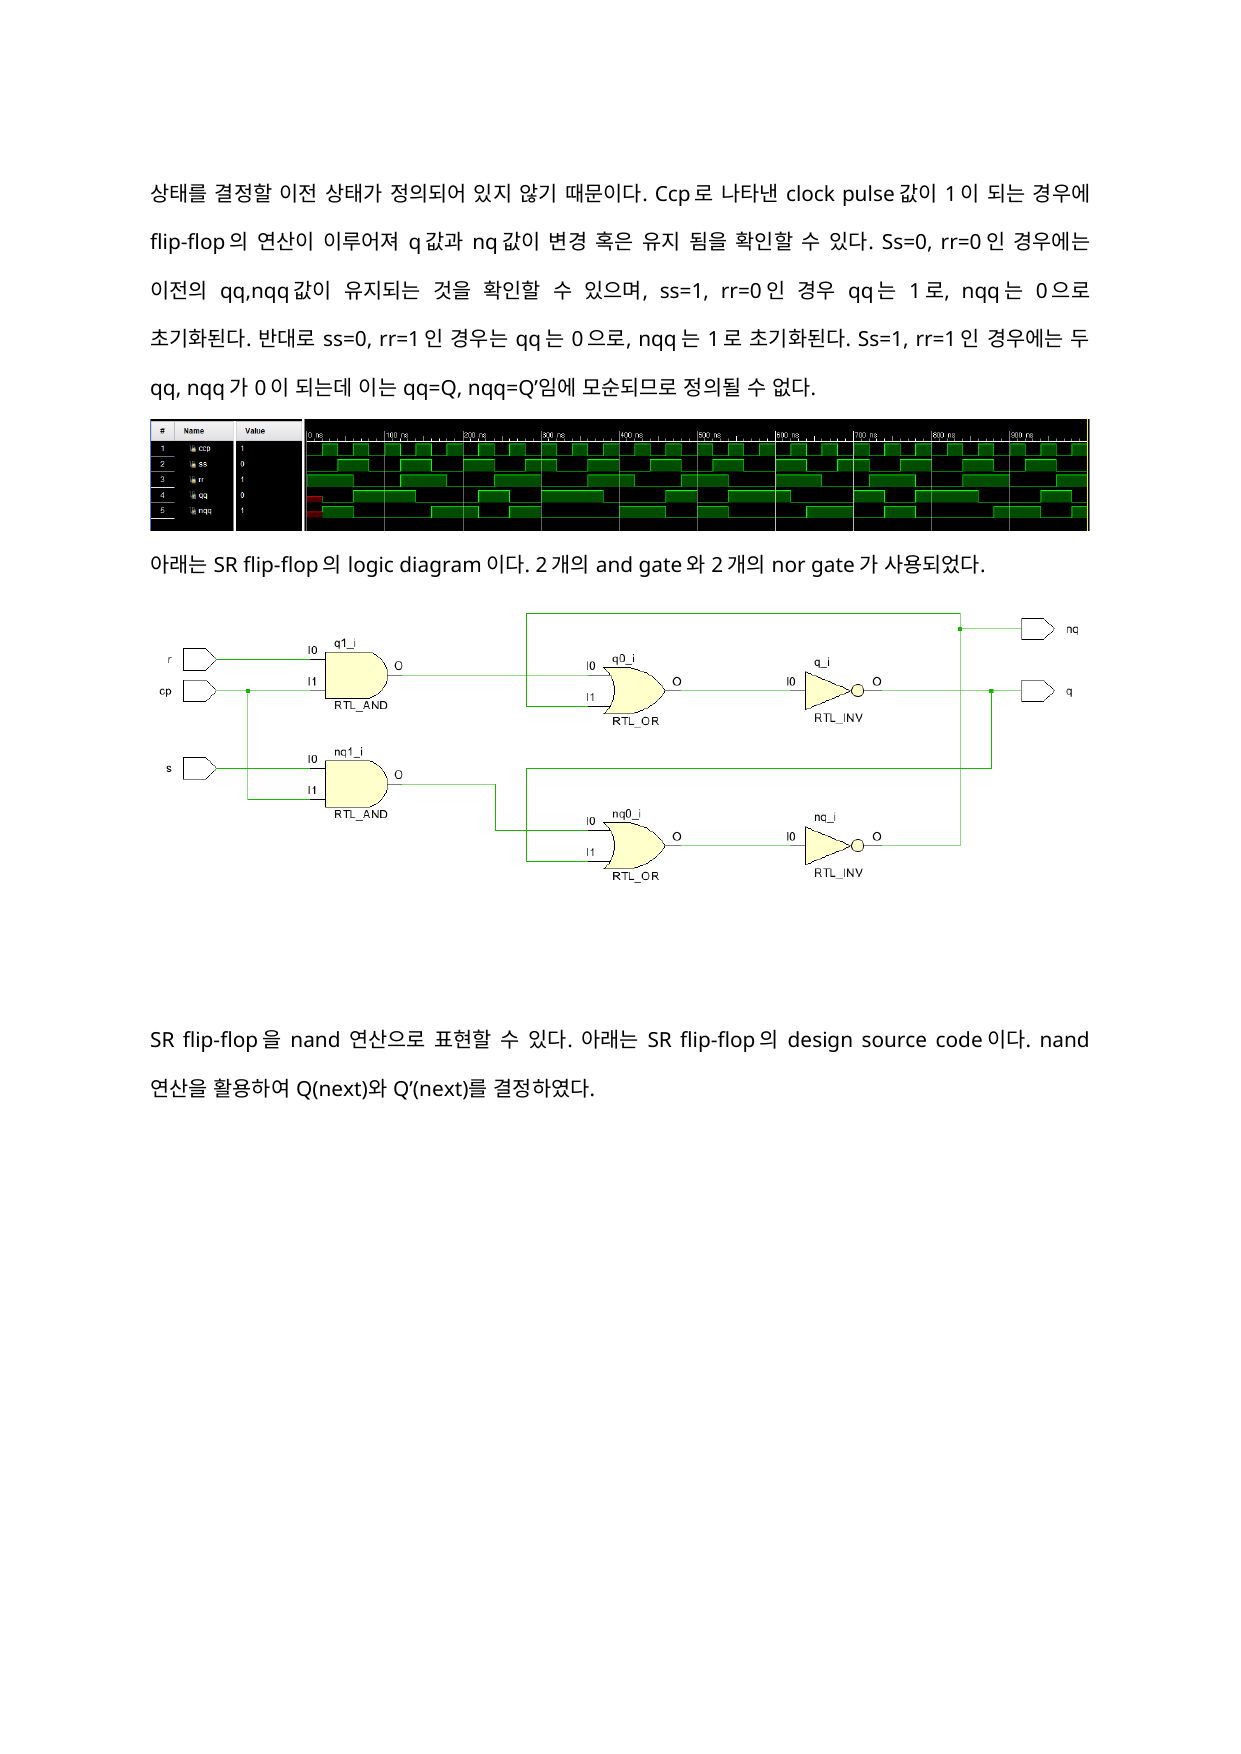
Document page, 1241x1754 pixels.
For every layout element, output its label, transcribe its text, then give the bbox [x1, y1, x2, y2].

picture [150, 596, 1091, 916]
picture [150, 419, 1091, 531]
text 아래는 SR flip-flop의 logic diagram이다. 2개의 and gate와 2개의 nor gate가 사용되었다. [150, 548, 1090, 578]
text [150, 177, 1090, 401]
text SR flip-flop을 nand 연산으로 표현할 수 있다. 아래는 SR flip-flop의 design source code이다. nand연산을 활용하여 Q(next)와 Q’(next)를 결정하였다. [150, 1023, 1090, 1102]
